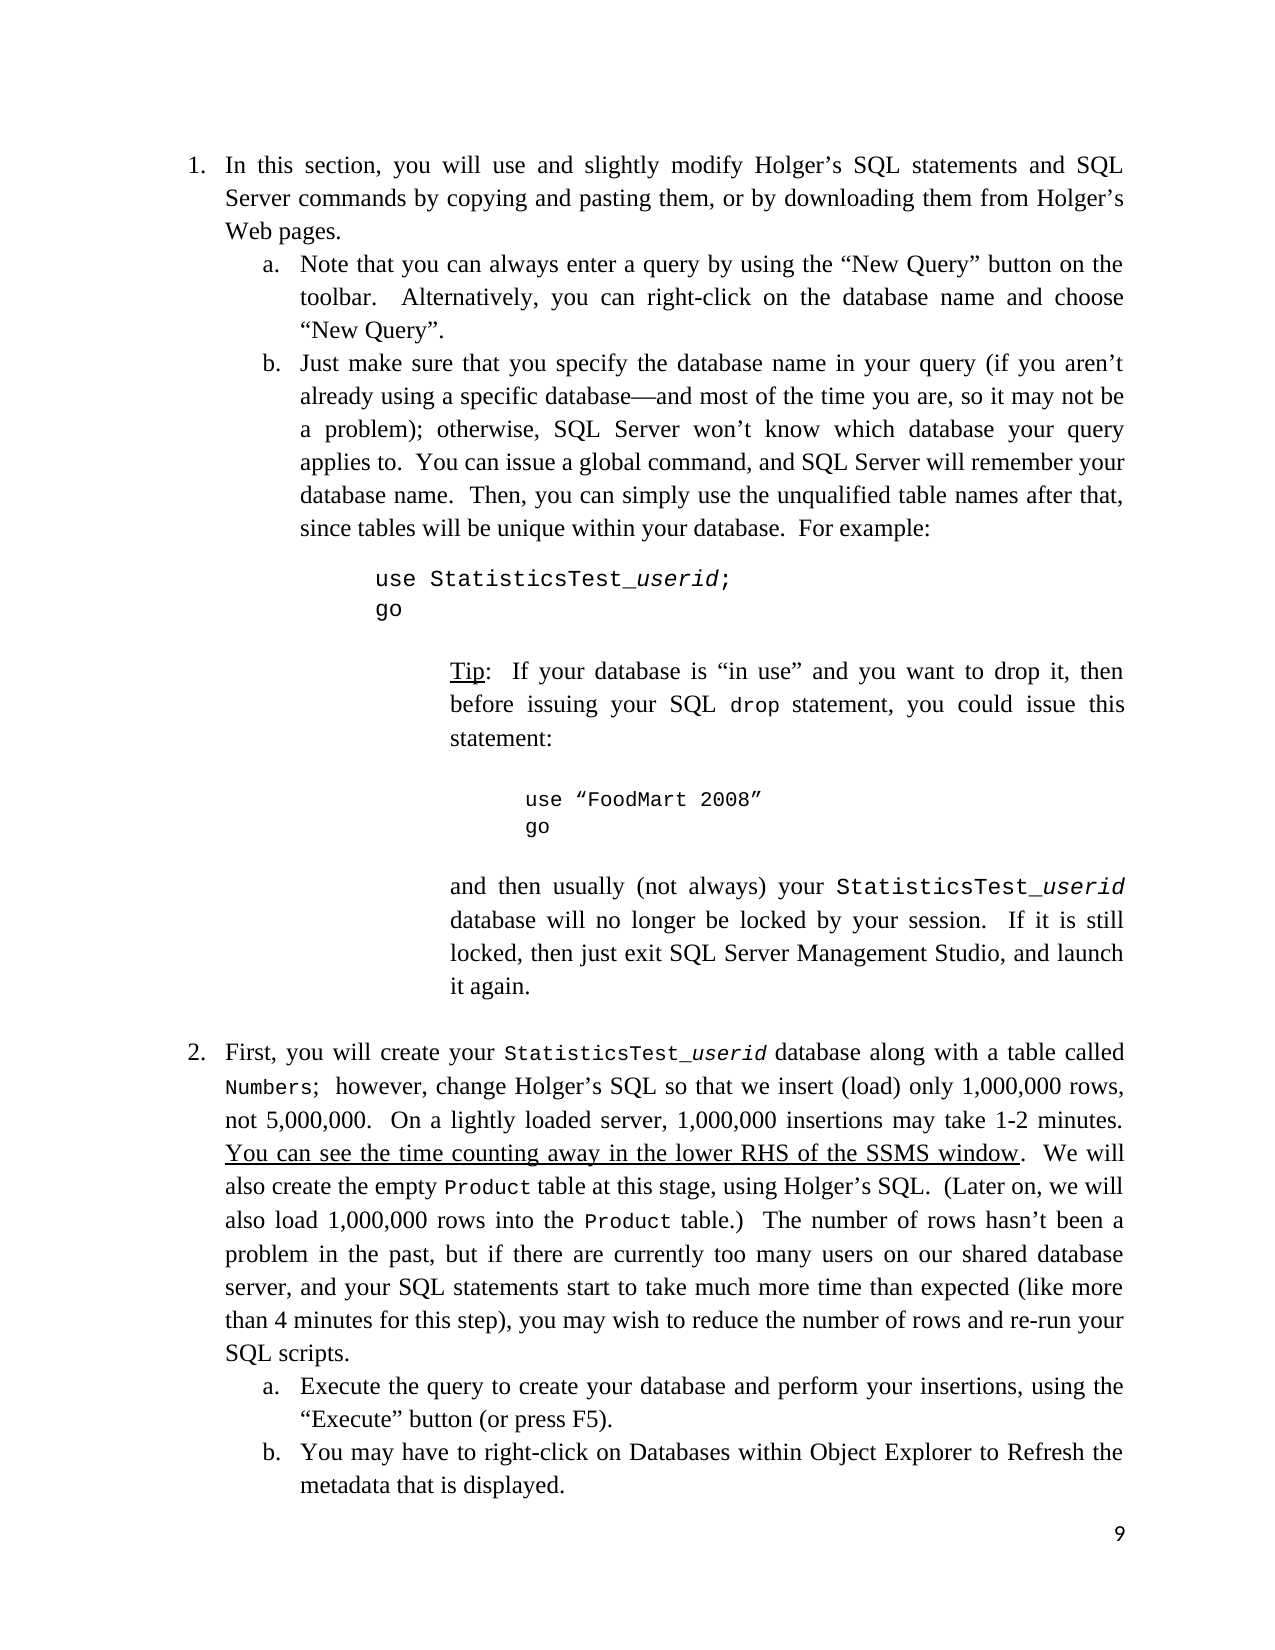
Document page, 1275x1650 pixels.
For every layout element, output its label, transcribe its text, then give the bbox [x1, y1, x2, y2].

text go [450, 817, 1125, 840]
list In this section, you will use and slightly modify Holger’s SQL statements and SQL Server commands by copying and pasting them, or by downloading them from Holger’s Web pages. [187, 150, 1125, 245]
list Note that you can always enter a query by using the “New Query” button on the toolbar. Alternatively, you can right-click on the database name and choose “New Query”. [262, 249, 1125, 344]
list Execute the query to create your database and perform your insertions, using the “Execute” button (or press F5). [262, 1371, 1125, 1433]
text Tip: If your database is “in use” and you want to drop it, then before issuing your SQL drop statement, you could issue this statement: [450, 656, 1125, 752]
text and then usually (not always) your StatisticsTest_userid database will no longer be locked by your session. If it is still locked, then just exit SQL Server Management Studio, and launch it again. [450, 871, 1125, 1000]
list Just make sure that you specify the database name in your query (if you aren’t already using a specific database—and most of the time you are, so it may not be a problem); otherwise, SQL Server won’t know which database your query applies to. You can issue a global command, and SQL Server will remember your database name. Then, you can simply use the unqualified table names after that, since tables will be unique within your database. For example: [262, 348, 1125, 542]
text use “FoodMart 2008” [450, 789, 1125, 813]
list First, you will create your StatisticsTest_userid database along with a table called Numbers; however, change Holger’s SQL so that we insert (load) only 1,000,000 rows, not 5,000,000. On a lightly loaded server, 1,000,000 insertions may take 1-2 minutes. You can see the time counting away in the lower RHS of the SSMS window. We will also create the empty Product table at this stage, using Holger’s SQL. (Later on, we will also load 1,000,000 rows into the Product table.) The number of rows hasn’t been a problem in the past, but if there are currently too many users on our shared database server, and your SQL statements start to take much more time than expected (like more than 4 minutes for this step), you may wish to reduce the number of rows and re-run your SQL scripts. [187, 1037, 1125, 1367]
text go [375, 597, 1125, 623]
list You may have to right-click on Databases within Object Explorer to Refresh the metadata that is displayed. [262, 1437, 1125, 1499]
text use StatisticsTest_userid; [375, 567, 1125, 593]
